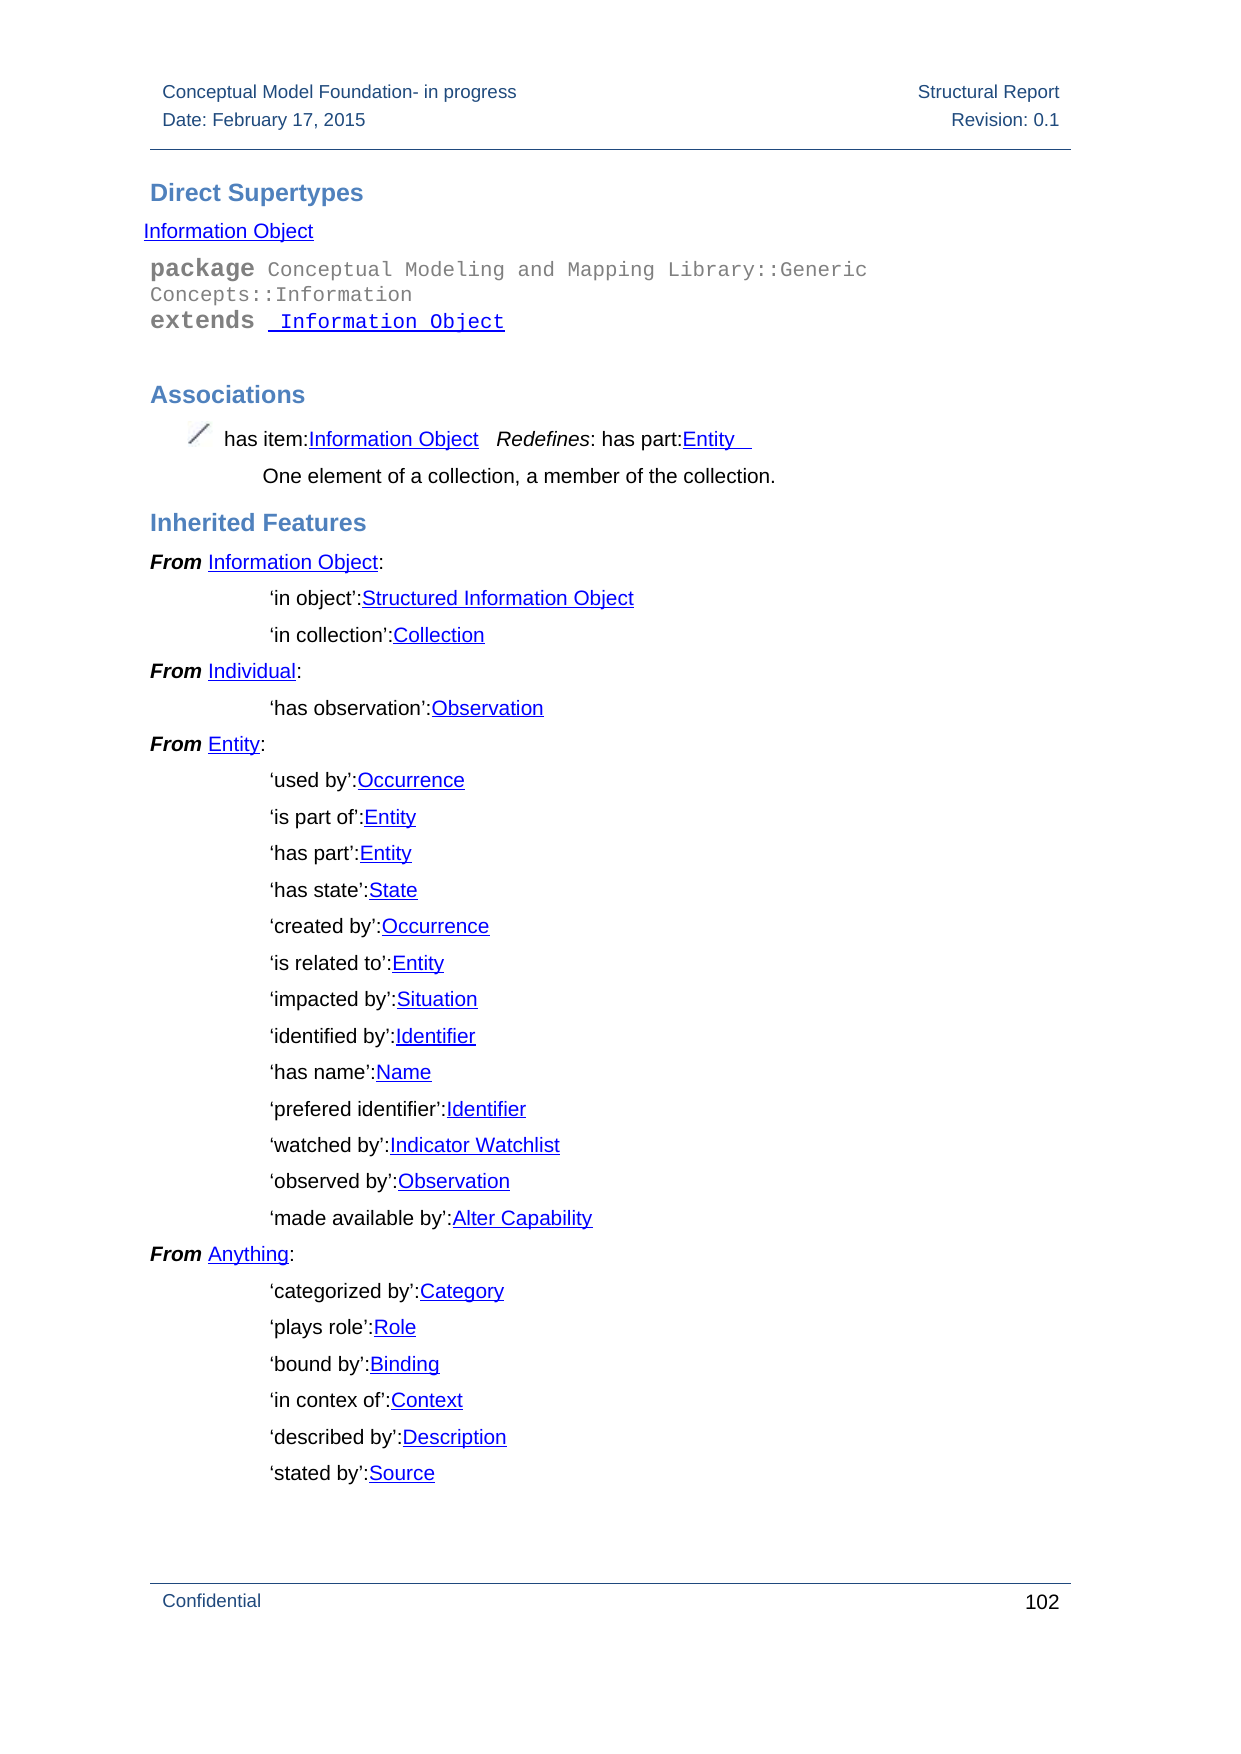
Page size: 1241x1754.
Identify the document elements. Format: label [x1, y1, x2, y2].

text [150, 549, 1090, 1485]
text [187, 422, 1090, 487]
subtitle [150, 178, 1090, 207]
picture [187, 421, 213, 447]
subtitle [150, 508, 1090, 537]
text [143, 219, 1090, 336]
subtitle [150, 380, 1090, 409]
